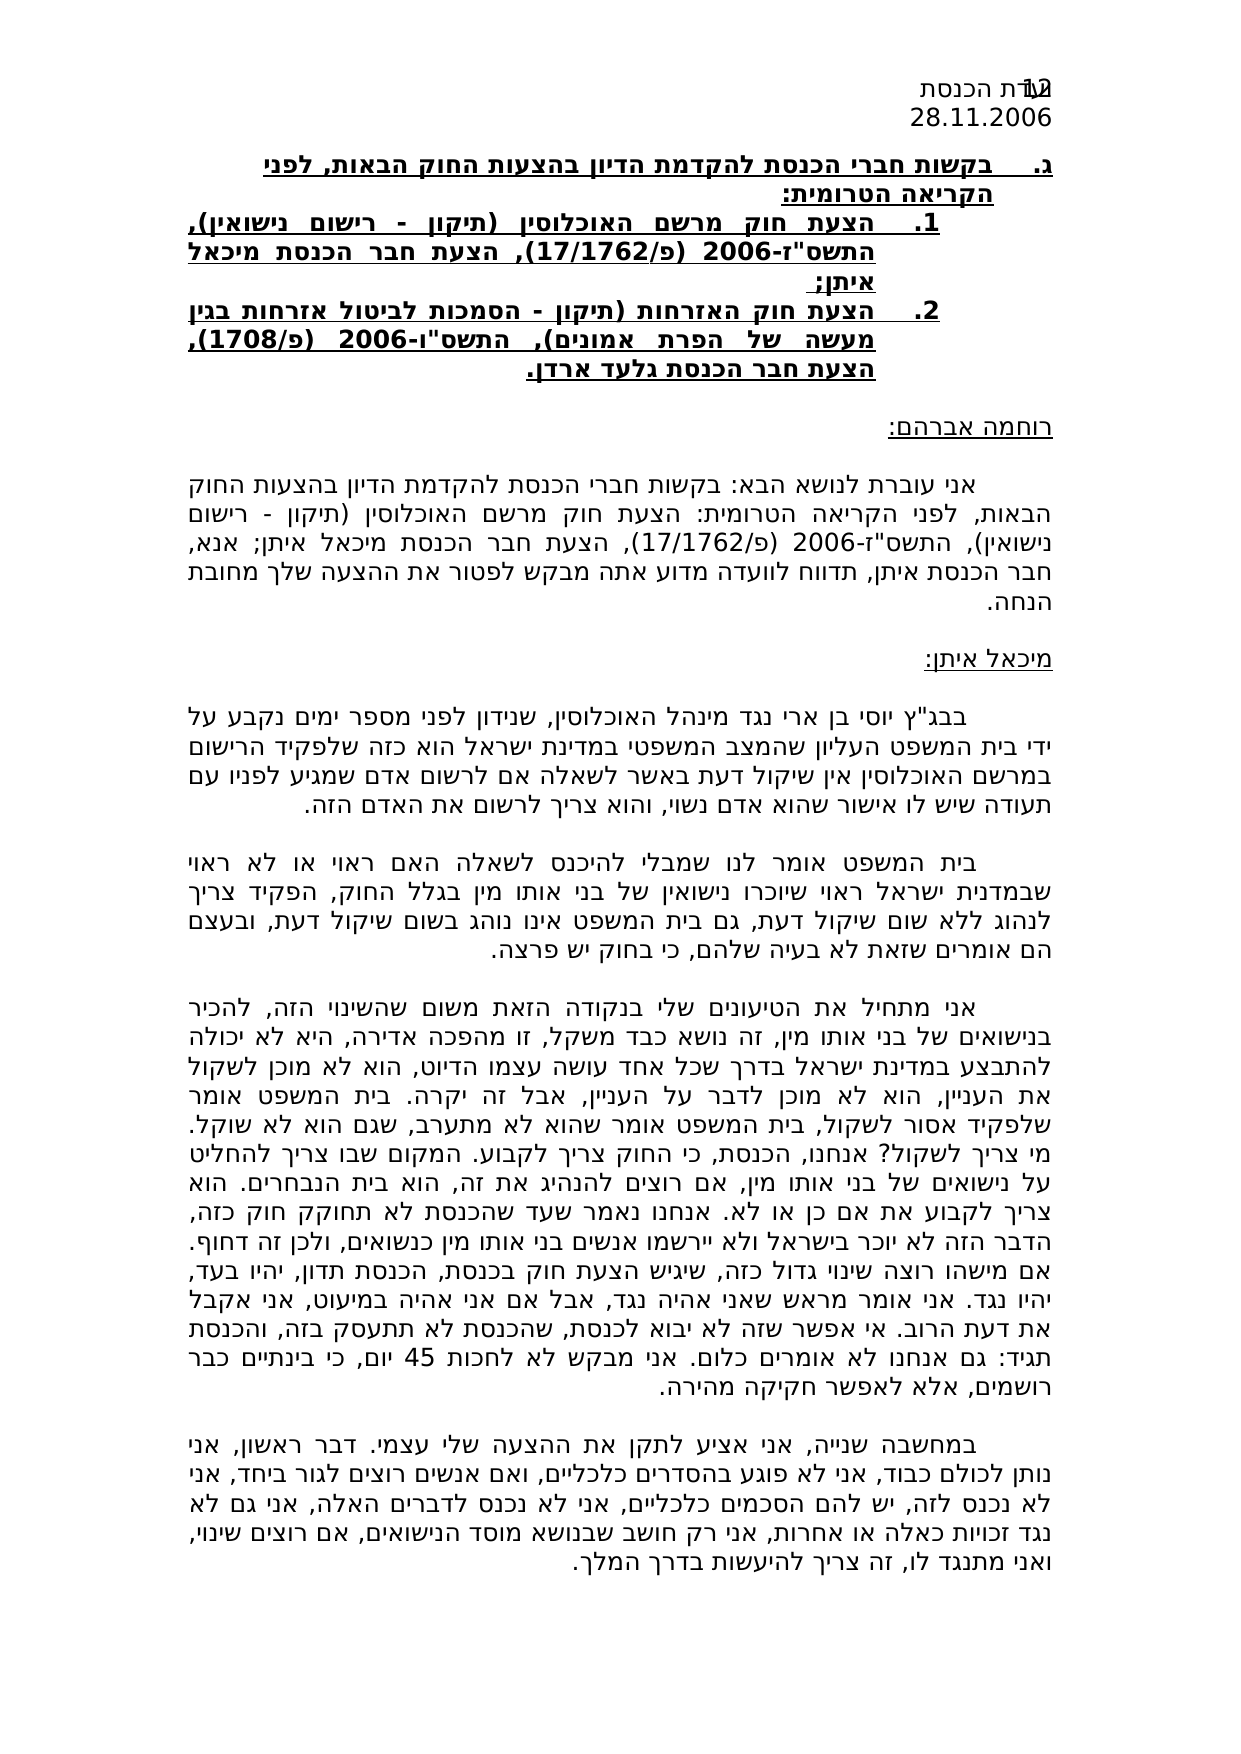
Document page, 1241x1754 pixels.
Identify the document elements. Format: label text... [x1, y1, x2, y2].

text במחשבה שנייה, אני אציע לתקן את ההצעה ש עצמי. דבר ראשון, אני נותן לכולם כבוד, אני לא פוגע בהסדרים כלכים, ואם אנשים רוצים לגור ביחד, אני לא נכנס לזה, יש להם הסכמים כלכים, אני לא נכנס לדברים האלה, אני גם לא נגד זכויות כאלה או אחרות, אני רק חושב שבנושא מוסד הנישואים, אם רוצים שינוי, ואני מתנגד לו, זה צריך להיעשות בדרך המלך. [187, 1430, 1053, 1576]
text 2. הצעת חוק האזרחות (תיקון - הסמכות לביטול אזרחות בגין מעשה של הפרת אמונים), התשס"ו-2006 (פ/1708), הצעת חבר הכנסת גלעד ארדן. [187, 296, 940, 383]
text ג. בקשות חברי הכנסת להקדמת הדיון בהצעות החוק הבאות, לפני הקריאה הטרומית: [262, 150, 1053, 208]
text אני עוברת לנושא הבא: בקשות חברי הכנסת להקדמת הדיון בהצעות החוק הבאות, לפני הקריאה הטרומית: הצעת חוק מרשם האוכלוסין (תיקון - רישום נישואין), התשס"ז-2006 (פ/17/1762), הצעת חבר הכנסת מיכאל איתן; אנא, חבר הכנסת איתן, תדווח לוועדה מדוע אתה מבקש לפטור את ההצעה שלך מחובת הנחה. [187, 470, 1053, 616]
text מיכאל איתן: [187, 644, 1053, 674]
text בבג"ץ יוסי בן ארי נגד מינהל האוכלוסין, שנידון לפני מספר ימים נקבע על ידי בית המשפט העליון שהמצב המשפטי במדינת ישראל הוא כזה שלפקיד הרישום במרשם האוכלוסין אין שיקול דעת באשר לשאלה אם לרשום אדם שמגיע לפניו עם תעודה שיש לו אישור שהוא אדם נשוי, והוא צריך לרשום את האדם הזה. [187, 702, 1053, 819]
text 1. הצעת חוק מרשם האוכלוסין (תיקון - רישום נישואין), התשס"ז-2006 (פ/17/1762), הצעת חבר הכנסת מיכאל איתן; [187, 208, 940, 233]
text רוחמה אברהם: [187, 412, 1053, 441]
text 1. הצעת חוק מרשם האוכלוסין (תיקון - רישום נישואין), התשס"ז-2006 (פ/17/1762), הצעת חבר הכנסת מיכאל איתן; [187, 234, 940, 296]
text בית המשפט אומר לנו שמבלי להיכנס לשאלה האם ראוי או לא ראוי שבמדנית ישראל ראוי שיוכרו נישואין של בני אותו מין בגלל החוק, הפקיד צריך לנהוג ללא שום שיקול דעת, גם בית המשפט אינו נוהג בשום שיקול דעת, ובעצם הם אומרים שזאת לא בעיה שלהם, כי בחוק יש פרצה. [187, 848, 1053, 964]
text אני מתחיל את הטיעונים ש בנקודה הזאת משום שהשינוי הזה, להכיר בנישואים של בני אותו מין, זה נושא כבד משקל, זו מהפכה אדירה, היא לא יכולה להתבצע במדינת ישראל בדרך שכל אחד עושה עצמו הדיוט, הוא לא מוכן לשקול את העניין, הוא לא מוכן לדבר על העניין, אבל זה יקרה. בית המשפט אומר שלפקיד אסור לשקול, בית המשפט אומר שהוא לא מתערב, שגם הוא לא שוקל. מי צריך לשקול? אנחנו, הכנסת, כי החוק צריך לקבוע. המקום שבו צריך להחט על נישואים של בני אותו מין, אם רוצים להנהיג את זה, הוא בית הנבחרים. הוא צריך לקבוע את אם כן או לא. אנחנו נאמר שעד שהכנסת לא תחוקק חוק כזה, הדבר הזה לא יוכר בישראל ולא יירשמו אנשים בני אותו מין כנשואים, ולכן זה דחוף. אם מישהו רוצה שינוי גדול כזה, שיגיש הצעת חוק בכנסת, הכנסת תדון, יהיו בעד, יהיו נגד. אני אומר מראש שאני אהיה נגד, אבל אם אני אהיה במיעוט, אני אקבל את דעת הרוב. אי אפשר שזה לא יבוא לכנסת, שהכנסת לא תתעסק בזה, והכנסת תגיד: גם אנחנו לא אומרים כלום. אני מבקש לא לחכות 45 יום, כי בינתיים כבר רושמים, אלא לאפשר חקיקה מהירה. [187, 993, 1053, 1402]
